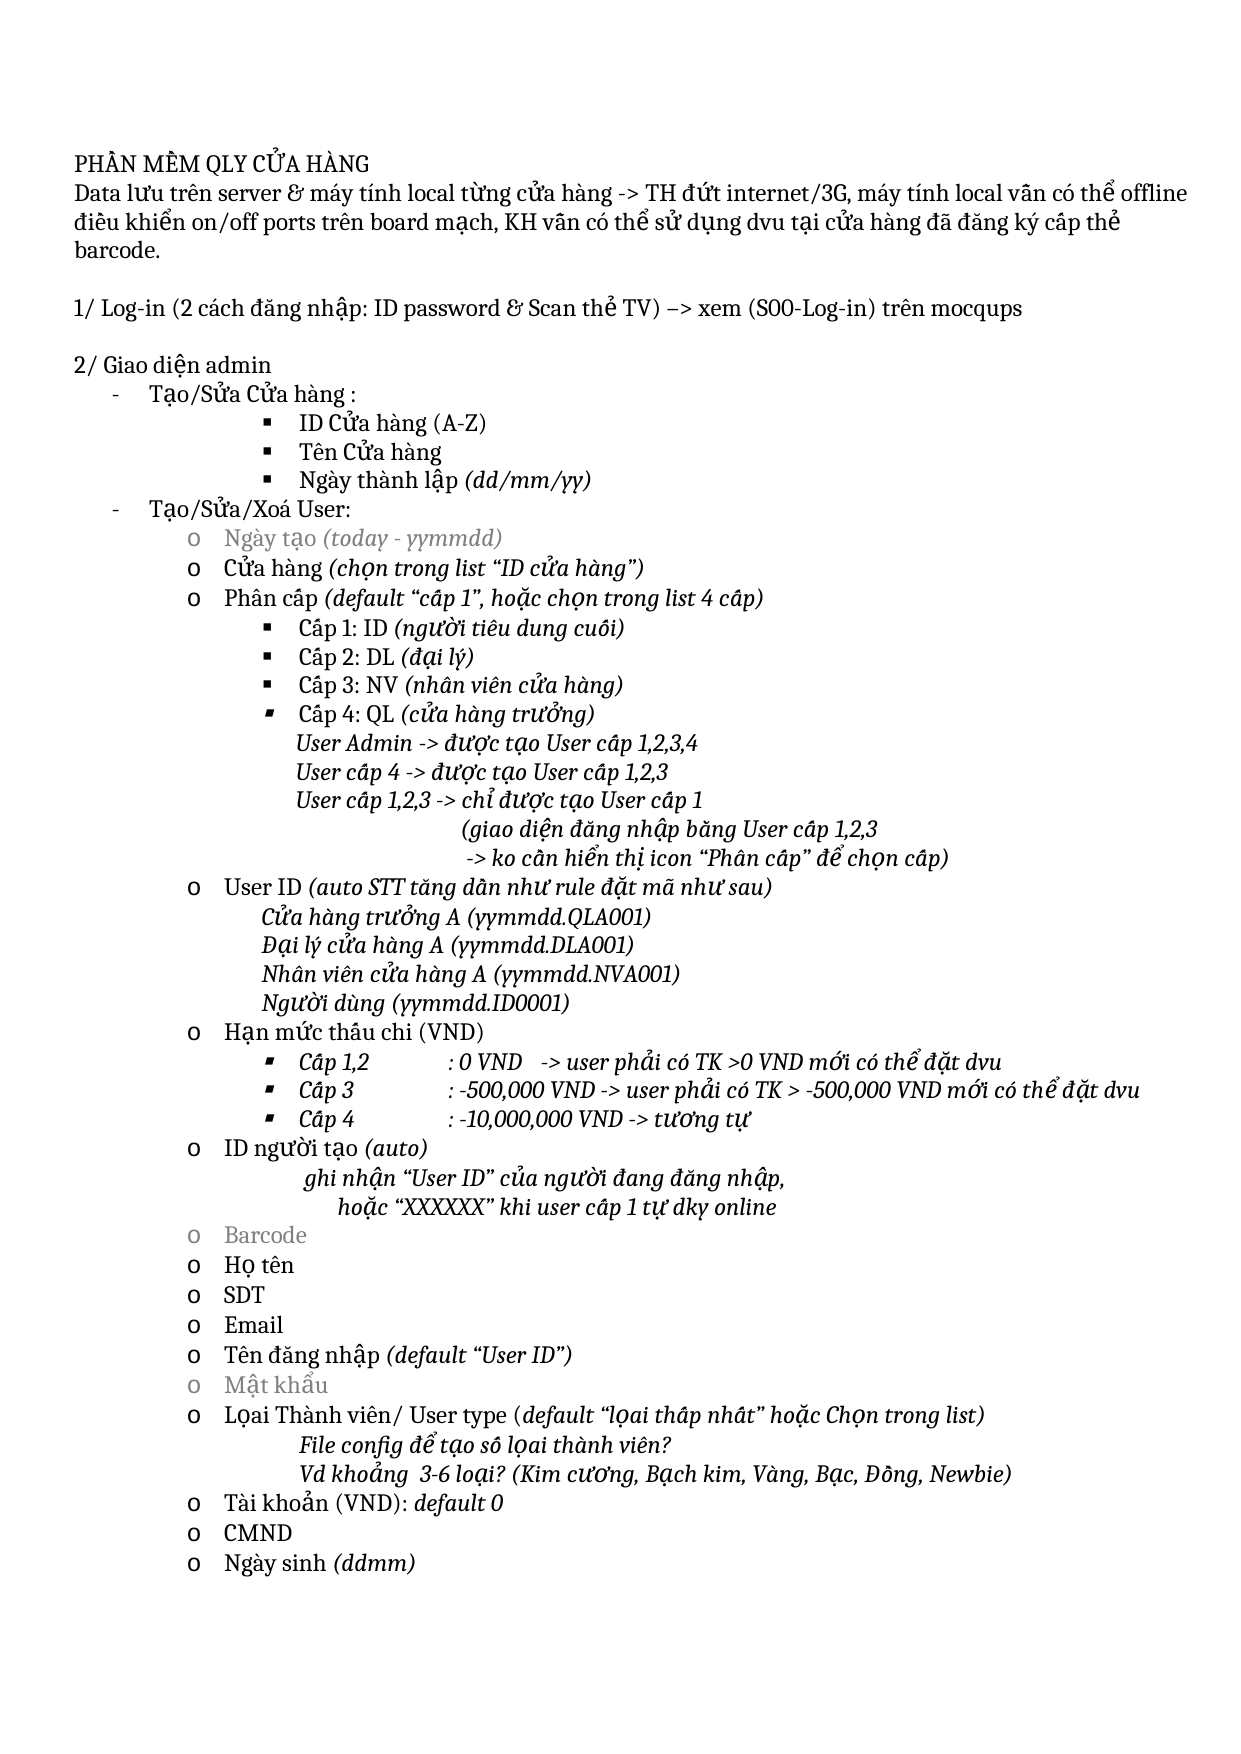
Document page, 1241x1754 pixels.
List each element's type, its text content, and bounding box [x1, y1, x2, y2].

text Cửa hàng trưởng A (yymmdd.QLA001) [261, 902, 1211, 931]
list Hạn mức thấu chi (VND) [186, 1017, 1211, 1047]
list Cửa hàng (chọn trong list “ID cửa hàng”) [186, 554, 1211, 584]
text User cấp 1,2,3 -> chỉ được tạo User cấp 1 [295, 786, 1211, 815]
list Cấp 4 : -10,000,000 VND -> tương tự [261, 1105, 1211, 1134]
text Vd khoảng 3-6 loại? (Kim cương, Bạch kim, Vàng, Bạc, Đồng, Newbie) [224, 1460, 1211, 1489]
list ID người tạo (auto) [186, 1134, 1211, 1164]
list Cấp 2: DL (đại lý) [261, 642, 1211, 671]
list Barcode [186, 1221, 1211, 1251]
list Phân cấp (default “cấp 1”, hoặc chọn trong list 4 cấp) [186, 584, 1211, 614]
list ID Cửa hàng (A-Z) [261, 409, 1211, 437]
text (giao diện đăng nhập bằng User cấp 1,2,3 [295, 815, 1211, 844]
list Mật khẩu [186, 1371, 1211, 1401]
list Tên đăng nhập (default “User ID”) [186, 1341, 1211, 1371]
list Cấp 1,2 : 0 VND -> user phải có TK >0 VND mới có thể đặt dvu [261, 1047, 1211, 1076]
text hoặc “XXXXXX” khi user cấp 1 tự dky online [299, 1192, 1211, 1221]
list CMND [186, 1519, 1211, 1549]
list Tạo/Sửa Cửa hàng : [111, 380, 1211, 409]
list SDT [186, 1281, 1211, 1311]
list Cấp 4: QL (cửa hàng trưởng) [261, 700, 1211, 729]
list Cấp 1: ID (người tiêu dung cuối) [261, 614, 1211, 642]
list User ID (auto STT tăng dần như rule đặt mã như sau) [186, 872, 1211, 902]
text ghi nhận “User ID” của người đang đăng nhập, [299, 1164, 1211, 1192]
text 2/ Giao diện admin [74, 351, 1211, 380]
list Lọai Thành viên/ User type (default “lọai thấp nhất” hoặc Chọn trong list) [186, 1401, 1211, 1431]
text User Admin -> được tạo User cấp 1,2,3,4 [295, 729, 1211, 757]
text Data lưu trên server & máy tính local từng cửa hàng -> TH đứt internet/3G, máy tính local vẫn có thể offline điều khiển on/off ports trên board mạch, KH vẫn có thể sử dụng dvu tại cửa hàng đã đăng ký cấp thẻ barcode. [74, 179, 1211, 265]
list Ngày tạo (today - yymmdd) [186, 524, 1211, 554]
list Tạo/Sửa/Xoá User: [111, 495, 1211, 524]
text Người dùng (yymmdd.ID0001) [261, 989, 1211, 1017]
list Họ tên [186, 1251, 1211, 1281]
list Email [186, 1311, 1211, 1341]
text File config để tạo số lọai thành viên? [224, 1431, 1211, 1460]
text PHẦN MỀM QLY CỬA HÀNG [74, 150, 1211, 179]
list Cấp 3 : -500,000 VND -> user phải có TK > -500,000 VND mới có thể đặt dvu [261, 1076, 1211, 1105]
text Đại lý cửa hàng A (yymmdd.DLA001) [261, 931, 1211, 960]
text 1/ Log-in (2 cách đăng nhập: ID password & Scan thẻ TV) –> xem (S00-Log-in) trên mocqups [74, 294, 1211, 322]
list Cấp 3: NV (nhân viên cửa hàng) [261, 671, 1211, 700]
text User cấp 4 -> được tạo User cấp 1,2,3 [295, 757, 1211, 786]
list Tài khoản (VND): default 0 [186, 1489, 1211, 1519]
list Tên Cửa hàng [261, 437, 1211, 466]
text Nhân viên cửa hàng A (yymmdd.NVA001) [261, 960, 1211, 989]
list Ngày sinh (ddmm) [186, 1549, 1211, 1579]
list Ngày thành lập (dd/mm/yy) [261, 466, 1211, 495]
text -> ko cần hiển thị icon “Phân cấp” để chọn cấp) [295, 844, 1211, 872]
